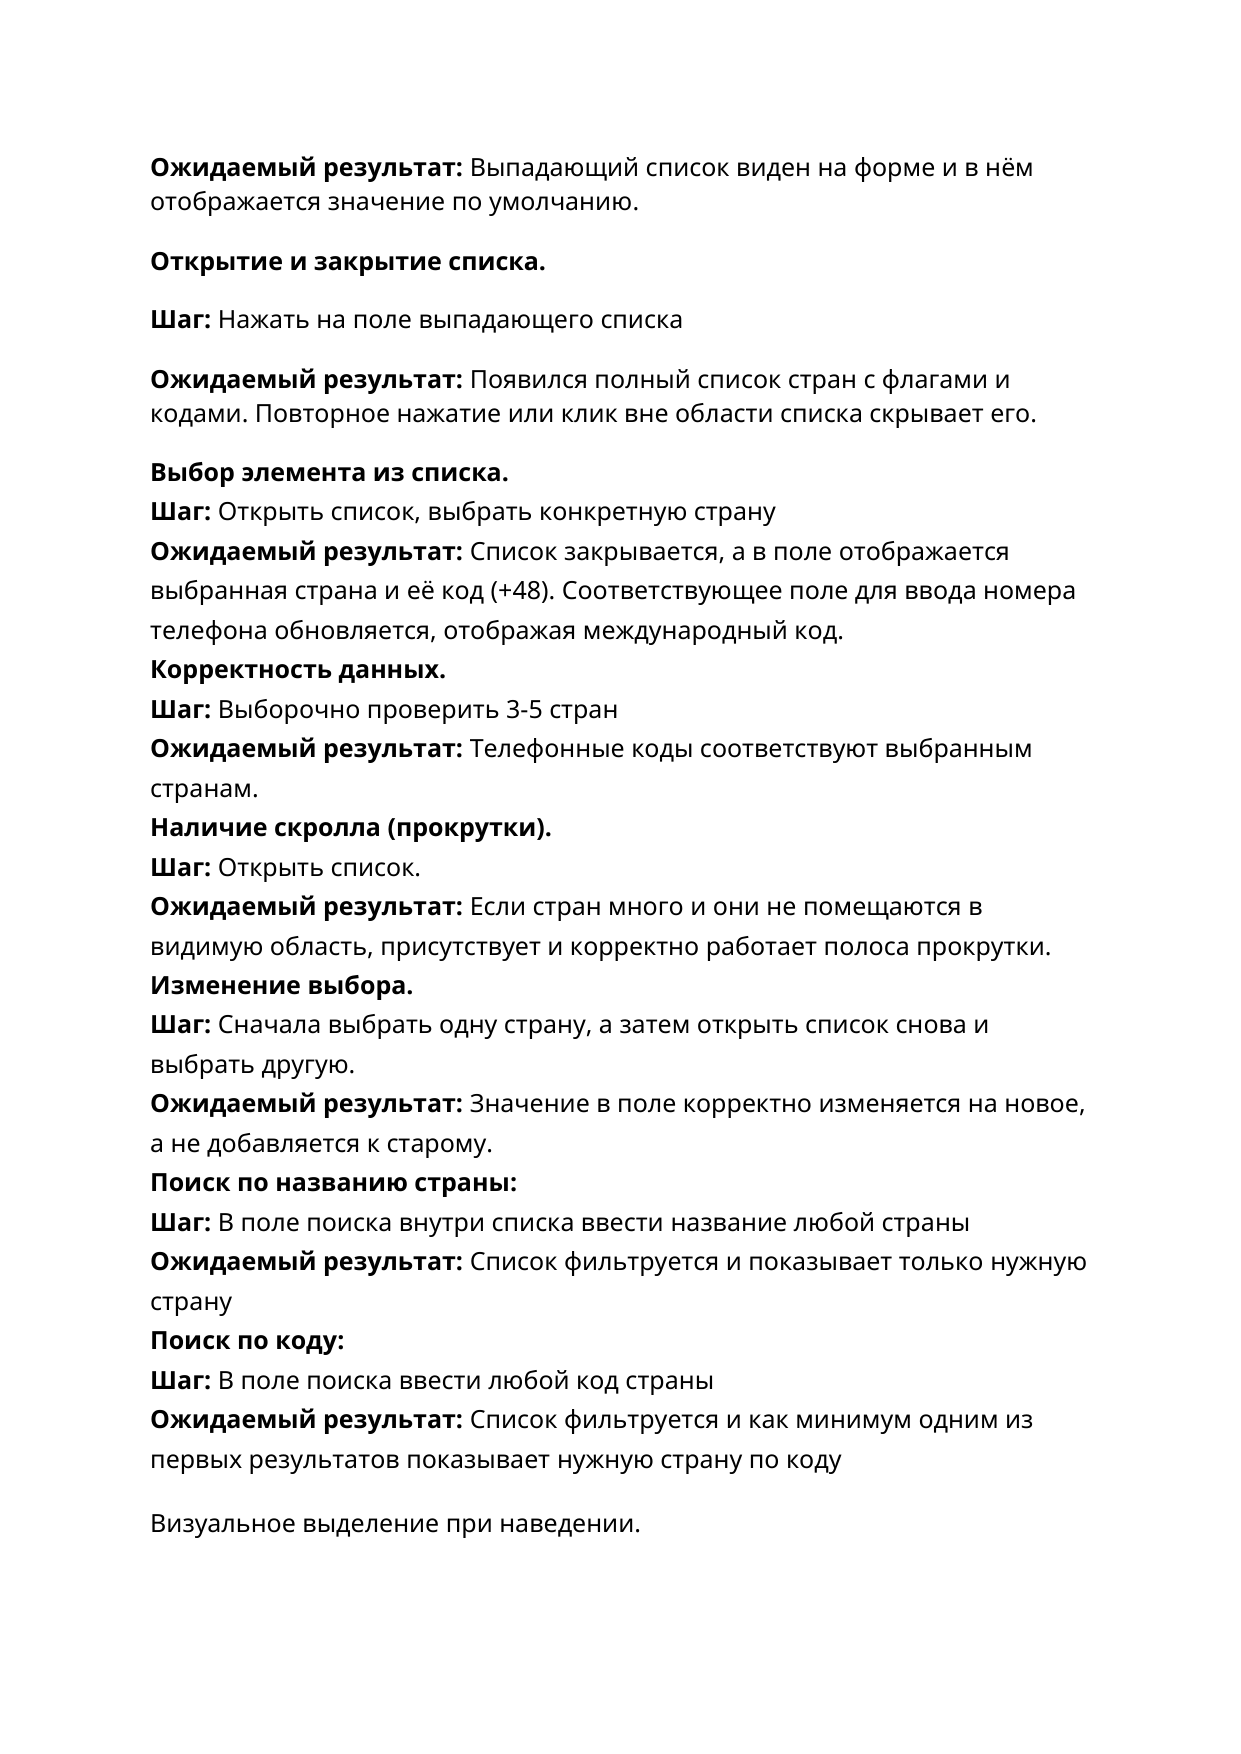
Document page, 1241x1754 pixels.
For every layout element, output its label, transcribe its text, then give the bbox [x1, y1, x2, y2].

text Шаг: В поле поиска внутри списка ввести название любой страны [150, 1204, 1090, 1238]
text Шаг: Открыть список. [150, 849, 1090, 883]
text Шаг: В поле поиска ввести любой код страны [150, 1362, 1090, 1396]
text Ожидаемый результат: Значение в поле корректно изменяется на новое, а не добавляется к старому. [150, 1086, 1090, 1159]
text Шаг: Сначала выбрать одну страну, а затем открыть список снова и выбрать другую. [150, 1007, 1090, 1081]
text Наличие скролла (прокрутки). [150, 810, 1090, 844]
text Ожидаемый результат: Телефонные коды соответствуют выбранным странам. [150, 731, 1090, 804]
text Визуальное выделение при наведении. [150, 1506, 1090, 1540]
text Шаг: Выборочно проверить 3-5 стран [150, 691, 1090, 725]
text Изменение выбора. [150, 968, 1090, 1002]
text Ожидаемый результат: Выпадающий список виден на форме и в нём отображается значение по умолчанию. [150, 150, 1090, 218]
text Ожидаемый результат: Если стран много и они не помещаются в видимую область, присутствует и корректно работает полоса прокрутки. [150, 889, 1090, 962]
text Ожидаемый результат: Список фильтруется и показывает только нужную страну [150, 1244, 1090, 1317]
text Шаг: Нажать на поле выпадающего списка [150, 302, 1090, 336]
text Корректность данных. [150, 652, 1090, 686]
text Поиск по названию страны: [150, 1165, 1090, 1199]
text Открытие и закрытие списка. [150, 243, 1090, 277]
text Выбор элемента из списка. [150, 454, 1090, 488]
text Поиск по коду: [150, 1323, 1090, 1357]
text Ожидаемый результат: Появился полный список стран с флагами и кодами. Повторное нажатие или клик вне области списка скрывает его. [150, 361, 1090, 429]
text Шаг: Открыть список, выбрать конкретную страну [150, 494, 1090, 528]
text Ожидаемый результат: Список фильтруется и как минимум одним из первых результатов показывает нужную страну по коду [150, 1402, 1090, 1475]
text Ожидаемый результат: Список закрывается, а в поле отображается выбранная страна и её код (+48). Соответствующее поле для ввода номера телефона обновляется, отображая международный код. [150, 533, 1090, 646]
